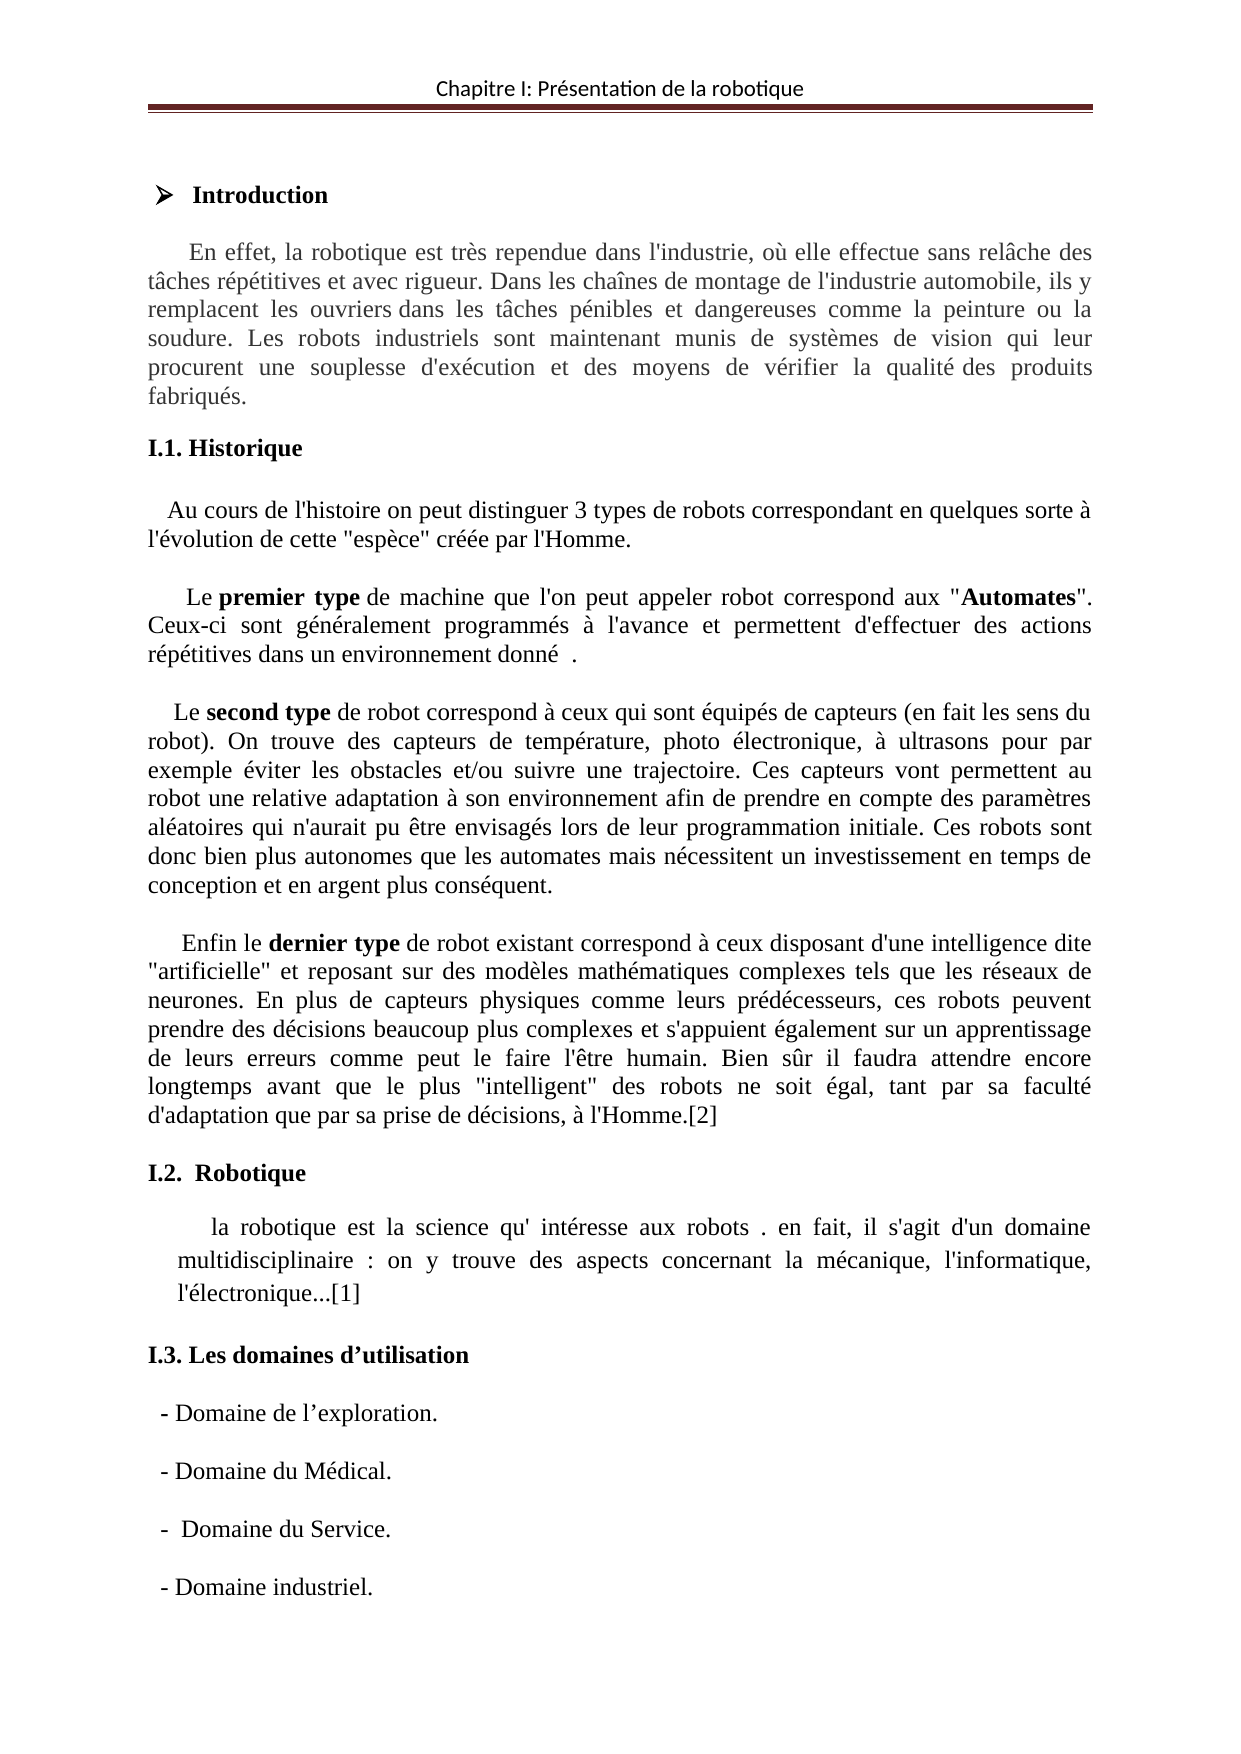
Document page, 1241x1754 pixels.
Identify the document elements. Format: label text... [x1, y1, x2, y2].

text Le second type de robot correspond à ceux qui sont équipés de capteurs (en fait les sens du robot). On trouve des capteurs de température, photo électronique, à ultrasons pour par exemple éviter les obstacles et/ou suivre une trajectoire. Ces capteurs vont permettent au robot une relative adaptation à son environnement afin de prendre en compte des paramètres aléatoires qui n'aurait pu être envisagés lors de leur programmation initiale. Ces robots sont donc bien plus autonomes que les automates mais nécessitent un investissement en temps de conception et en argent plus conséquent. [148, 697, 1093, 898]
text - Domaine de l’exploration. [148, 1398, 1093, 1427]
text I.3. Les domaines d’utilisation [148, 1340, 1093, 1369]
text I.1. Historique [148, 433, 1093, 462]
text Le premier type de machine que l'on peut appeler robot correspond aux "Automates". Ceux-ci sont généralement programmés à l'avance et permettent d'effectuer des actions répétitives dans un environnement donné . [148, 582, 1093, 668]
text la robotique est la science qu' intéresse aux robots . en fait, il s'agit d'un domaine multidisciplinaire : on y trouve des aspects concernant la mécanique, l'informatique, l'électronique...[1] [177, 1212, 1093, 1307]
text - Domaine du Médical. [148, 1456, 1093, 1485]
text Au cours de l'histoire on peut distinguer 3 types de robots correspondant en quelques sorte à l'évolution de cette "espèce" créée par l'Homme. [148, 495, 1093, 553]
text I.2. Robotique [148, 1158, 1093, 1187]
list Introduction [154, 181, 1093, 209]
text En effet, la robotique est très rependue dans l'industrie, où elle effectue sans relâche des tâches répétitives et avec rigueur. Dans les chaînes de montage de l'industrie automobile, ils y remplacent les ouvriers dans les tâches pénibles et dangereuses comme la peinture ou la soudure. Les robots industriels sont maintenant munis de systèmes de vision qui leur procurent une souplesse d'exécution et des moyens de vérifier la qualité des produits fabriqués. [148, 237, 1093, 409]
text - Domaine industriel. [148, 1572, 1093, 1601]
text - Domaine du Service. [148, 1514, 1093, 1543]
text Enfin le dernier type de robot existant correspond à ceux disposant d'une intelligence dite "artificielle" et reposant sur des modèles mathématiques complexes tels que les réseaux de neurones. En plus de capteurs physiques comme leurs prédécesseurs, ces robots peuvent prendre des décisions beaucoup plus complexes et s'appuient également sur un apprentissage de leurs erreurs comme peut le faire l'être humain. Bien sûr il faudra attendre encore longtemps avant que le plus "intelligent" des robots ne soit égal, tant par sa faculté d'adaptation que par sa prise de décisions, à l'Homme.[2] [148, 928, 1093, 1129]
